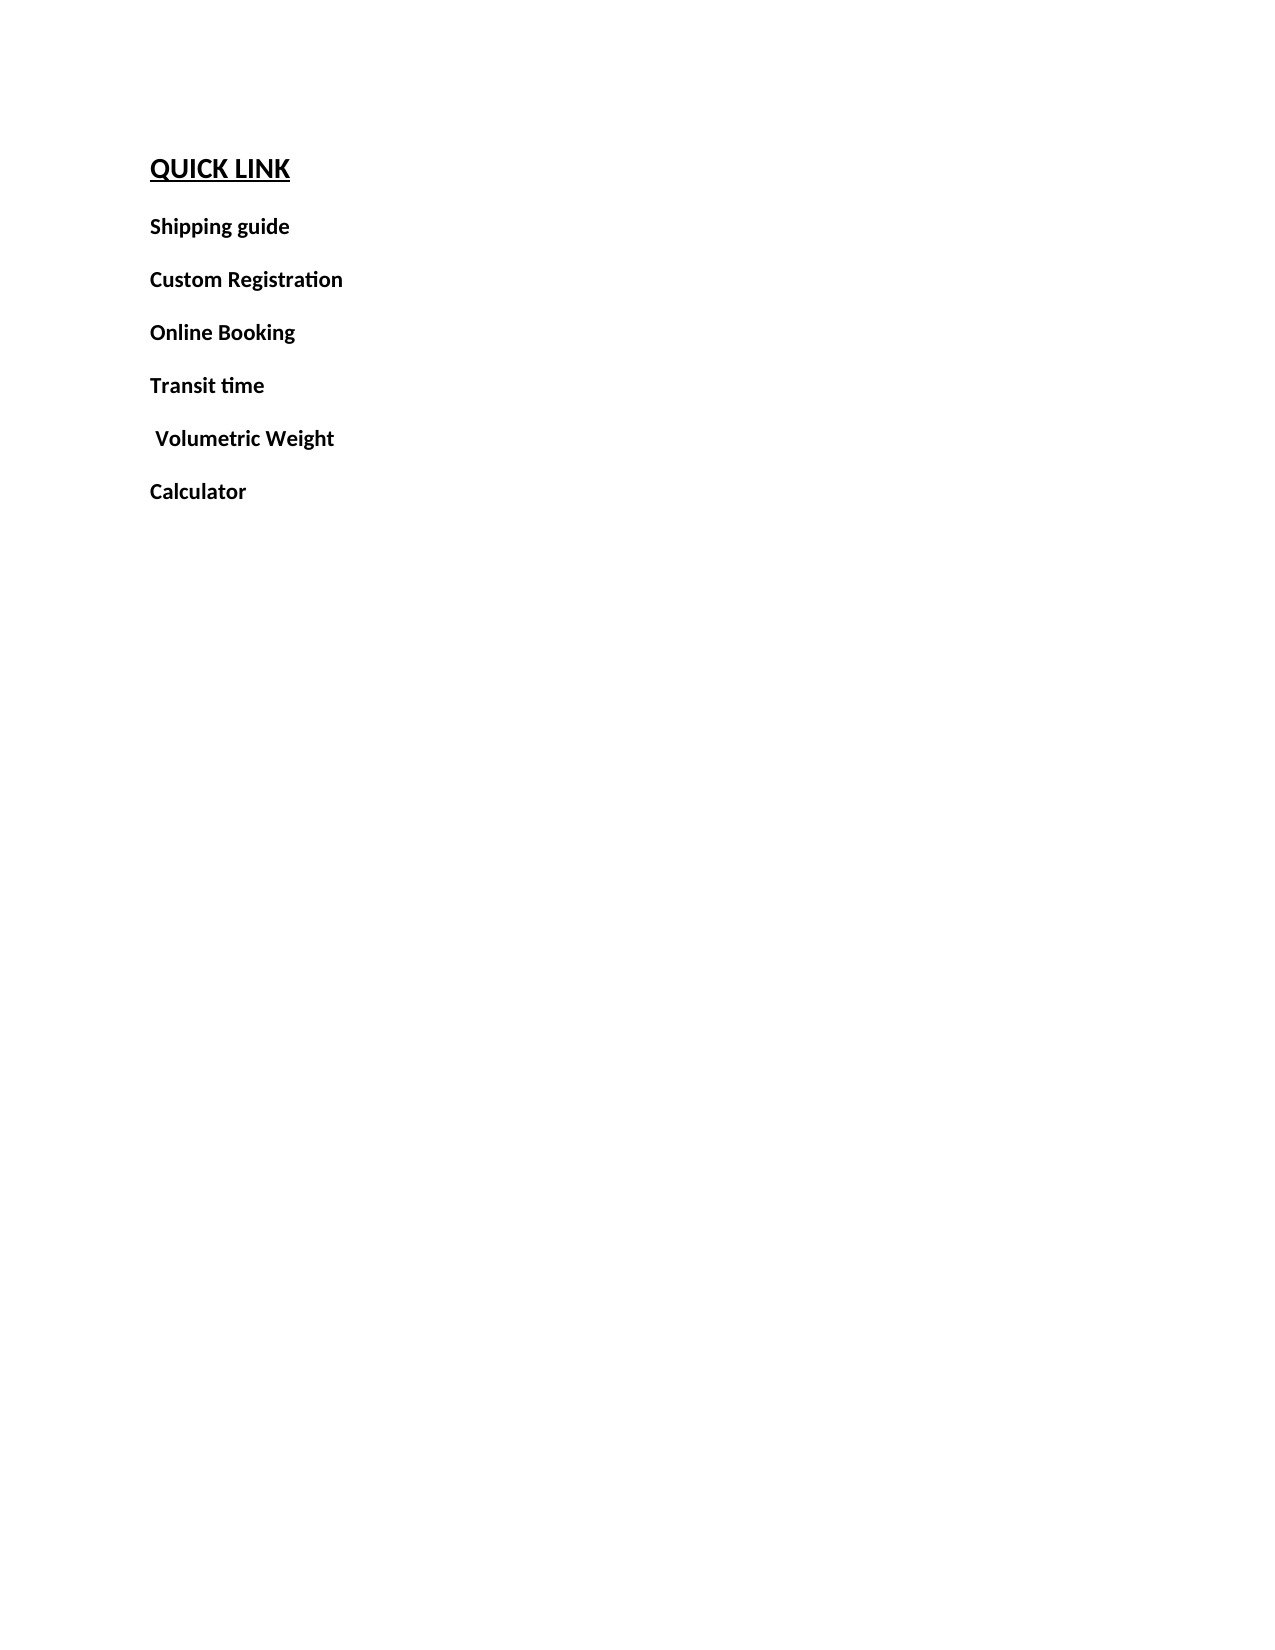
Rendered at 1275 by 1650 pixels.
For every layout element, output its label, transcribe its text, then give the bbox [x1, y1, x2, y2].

text Transit time [150, 371, 1125, 399]
text Online Booking [150, 318, 1125, 346]
text Custom Registration [150, 265, 1125, 293]
text QUICK LINK [150, 150, 1125, 186]
text Calculator [150, 477, 1125, 505]
text Shipping guide [150, 212, 1125, 240]
text Volumetric Weight [150, 424, 1125, 452]
